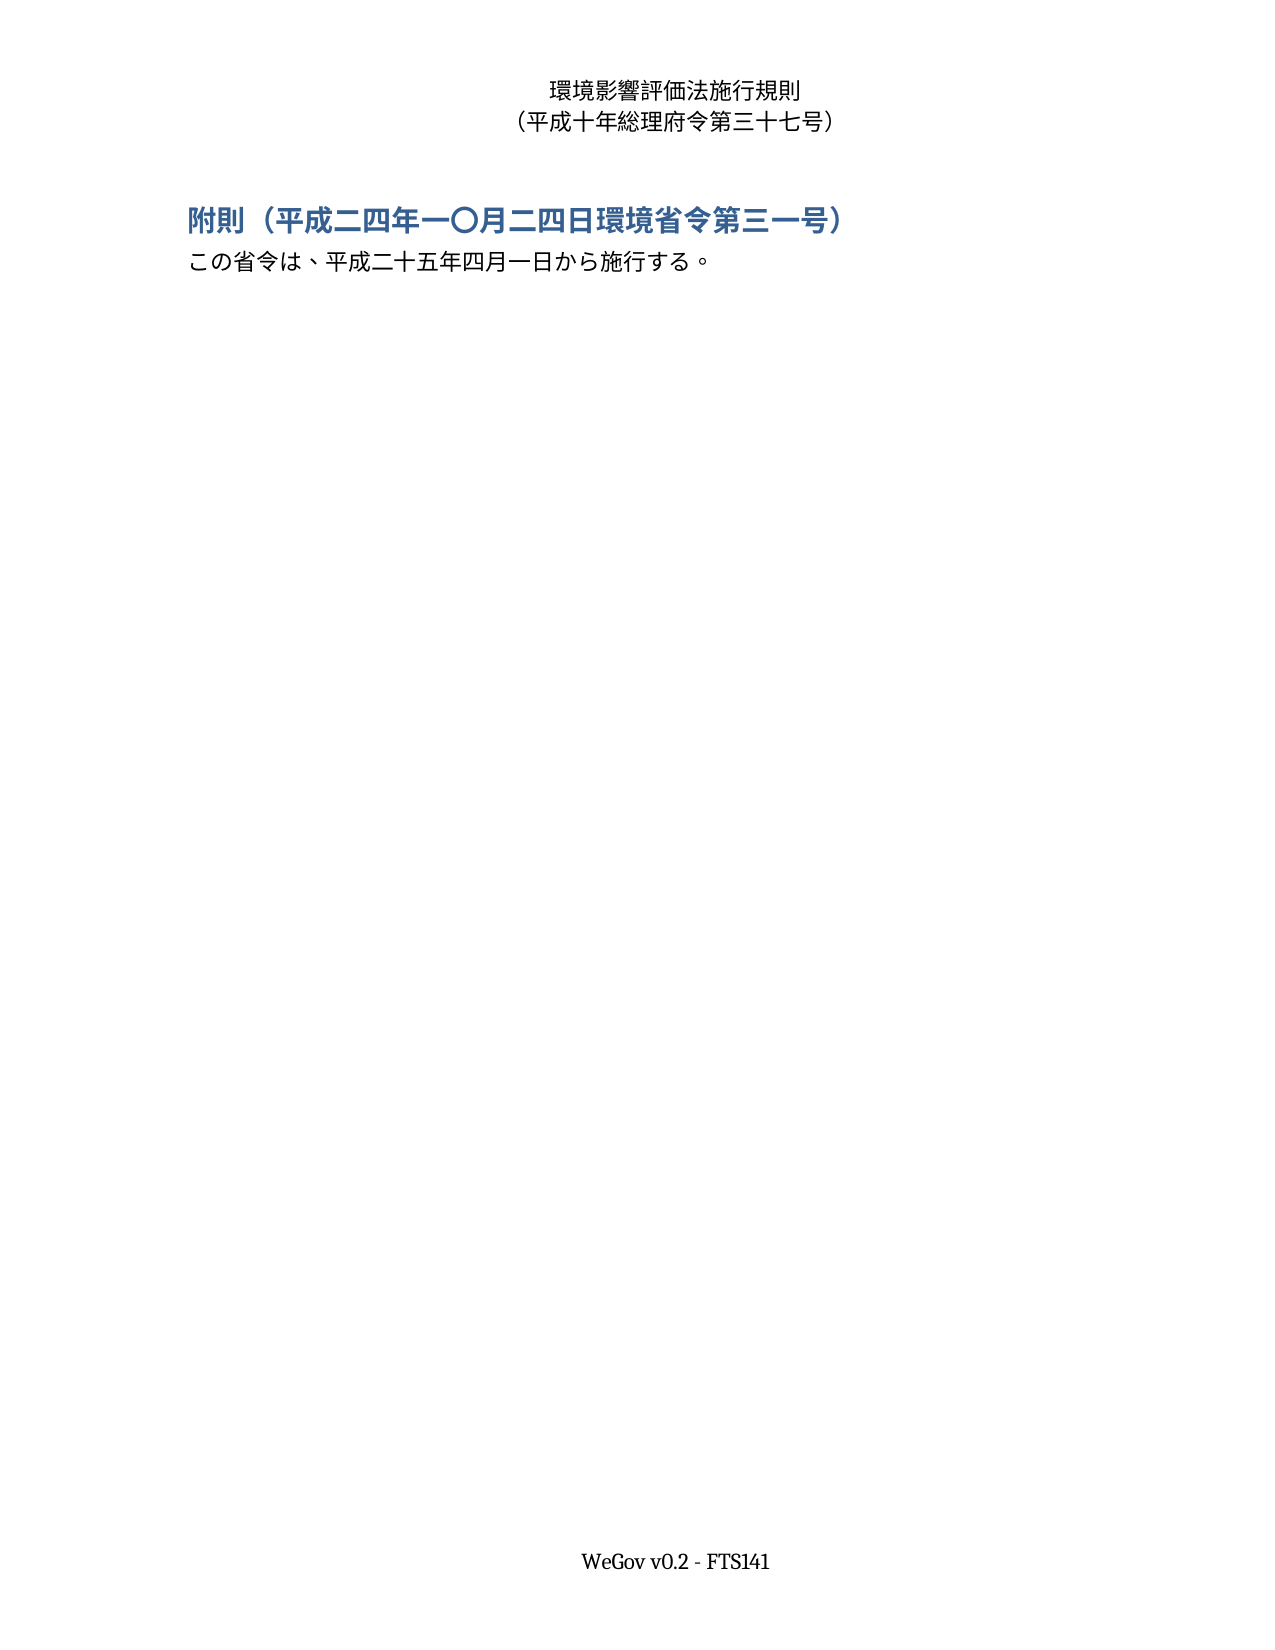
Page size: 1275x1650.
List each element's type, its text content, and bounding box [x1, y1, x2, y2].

subtitle 附則（平成二四年一〇月二四日環境省令第三一号） [187, 200, 1087, 240]
text この省令は、平成二十五年四月一日から施行する。 [187, 246, 1087, 277]
